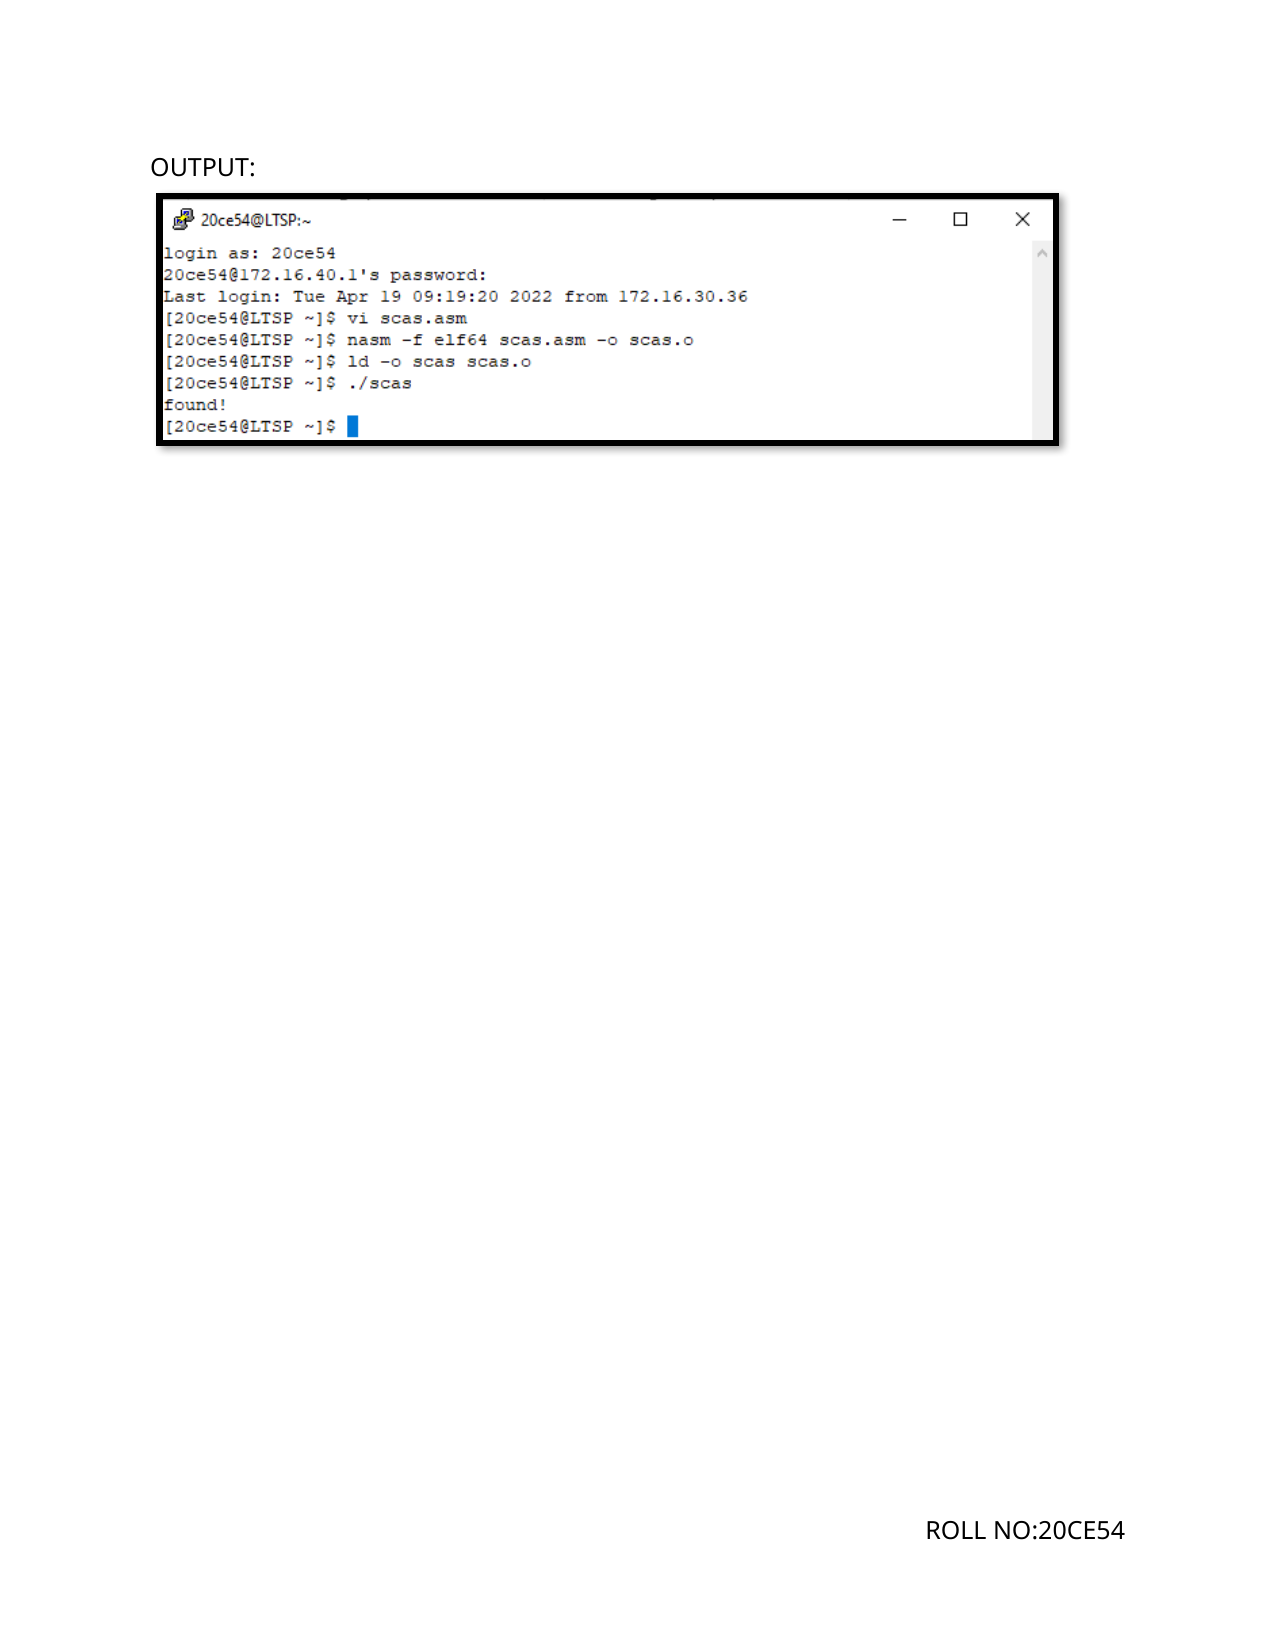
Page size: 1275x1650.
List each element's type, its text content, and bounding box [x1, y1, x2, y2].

picture [163, 199, 1053, 440]
text OUTPUT: [150, 150, 1125, 184]
